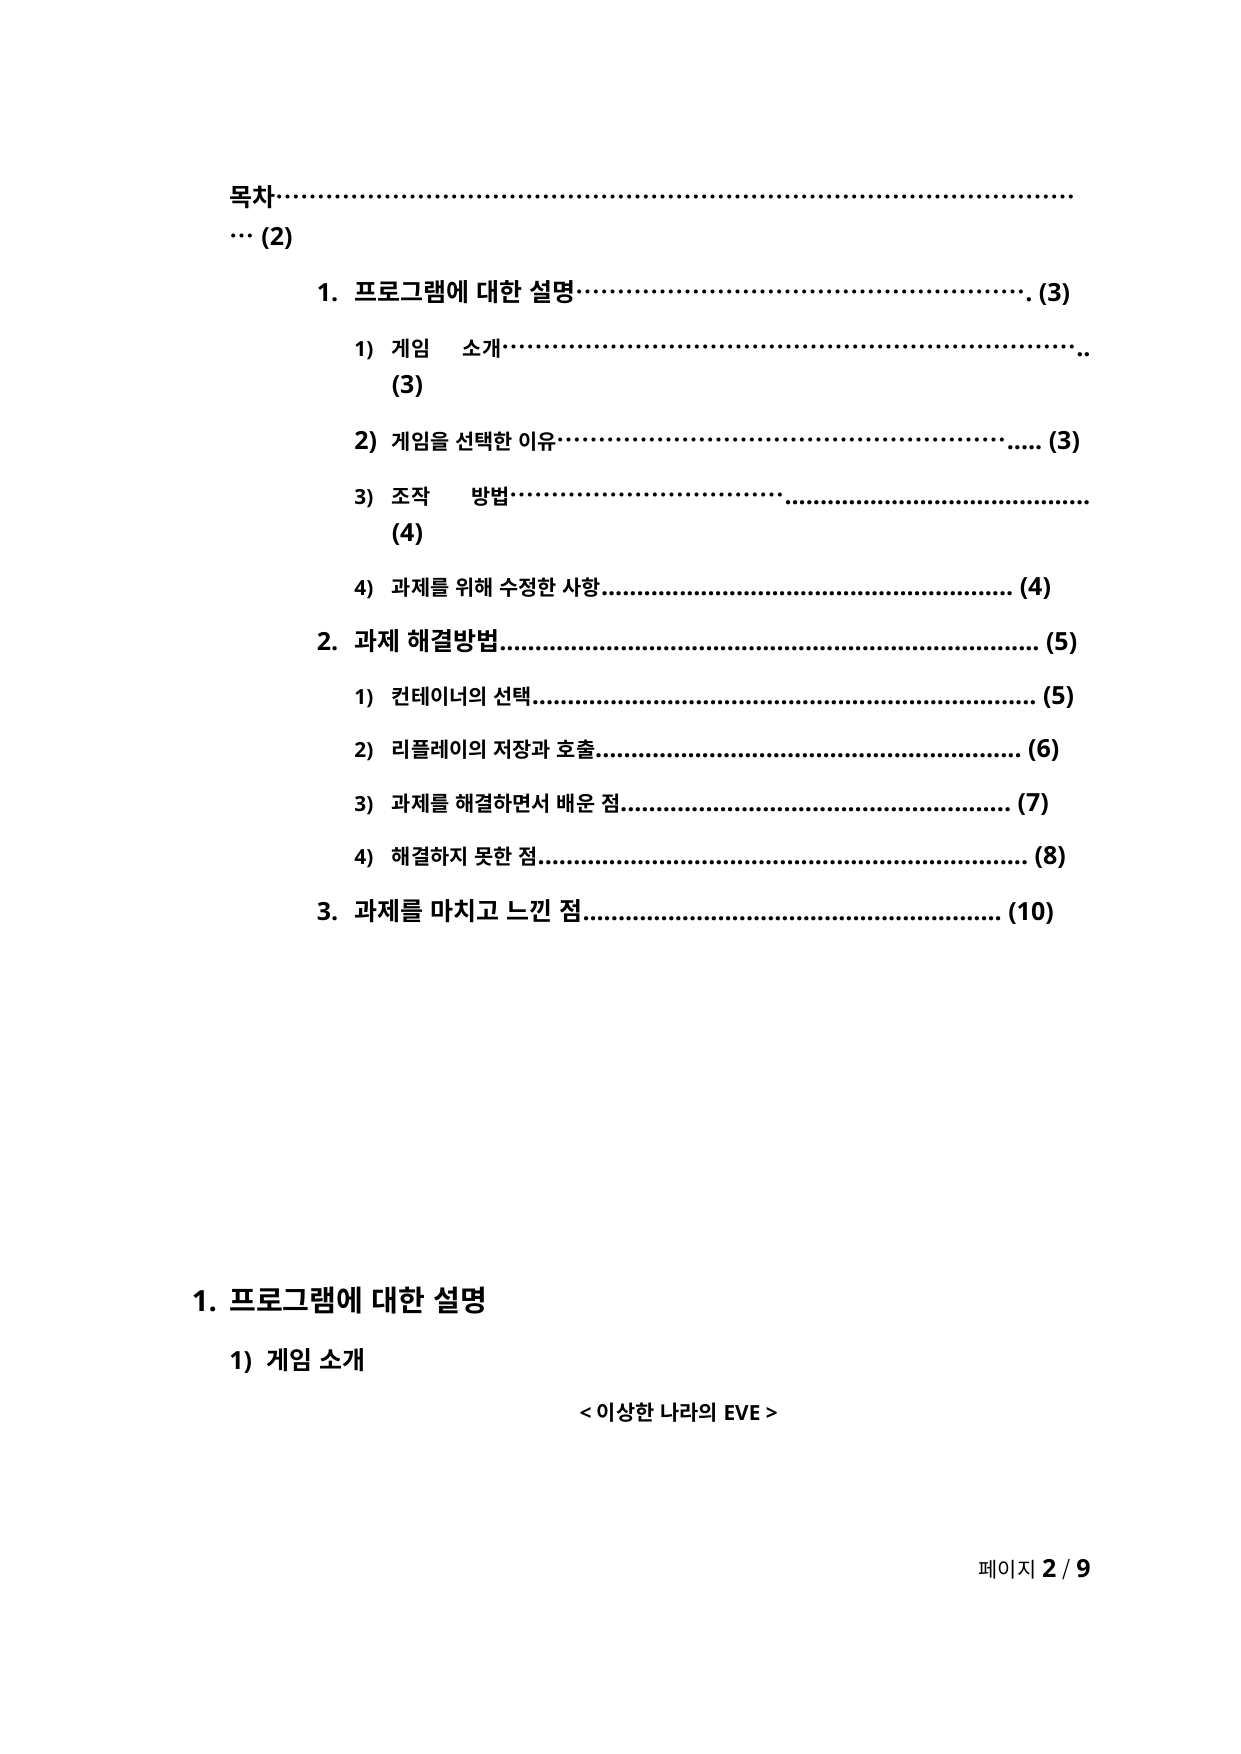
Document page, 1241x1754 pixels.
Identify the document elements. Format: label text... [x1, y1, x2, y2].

list 리플레이의 저장과 호출............................................................ (6) [354, 731, 1090, 765]
list 게임 소개…………………………………………………………….. (3) [354, 328, 1090, 401]
list < 이상한 나라의 EVE > [267, 1396, 1090, 1426]
list 해결하지 못한 점..................................................................... (8) [354, 838, 1090, 872]
list 과제 해결방법............................................................................ (5) [317, 622, 1090, 658]
list 조작 방법……………………………........................................... (4) [354, 476, 1090, 549]
list 과제를 해결하면서 배운 점....................................................... (7) [354, 784, 1090, 818]
list 과제를 위해 수정한 사항.......................................................... (4) [354, 568, 1090, 602]
list 프로그램에 대한 설명………………………………………………. (3) [317, 272, 1090, 308]
list 목차……………………………………………………………………………………… (2) [229, 177, 1090, 252]
list 게임을 선택한 이유………………………………………………..... (3) [354, 420, 1090, 456]
list 과제를 마치고 느낀 점........................................................... (10) [317, 891, 1090, 927]
list 게임 소개 [229, 1340, 1090, 1377]
list 프로그램에 대한 설명 [192, 1278, 1090, 1320]
list 컨테이너의 선택....................................................................... (5) [354, 677, 1090, 711]
